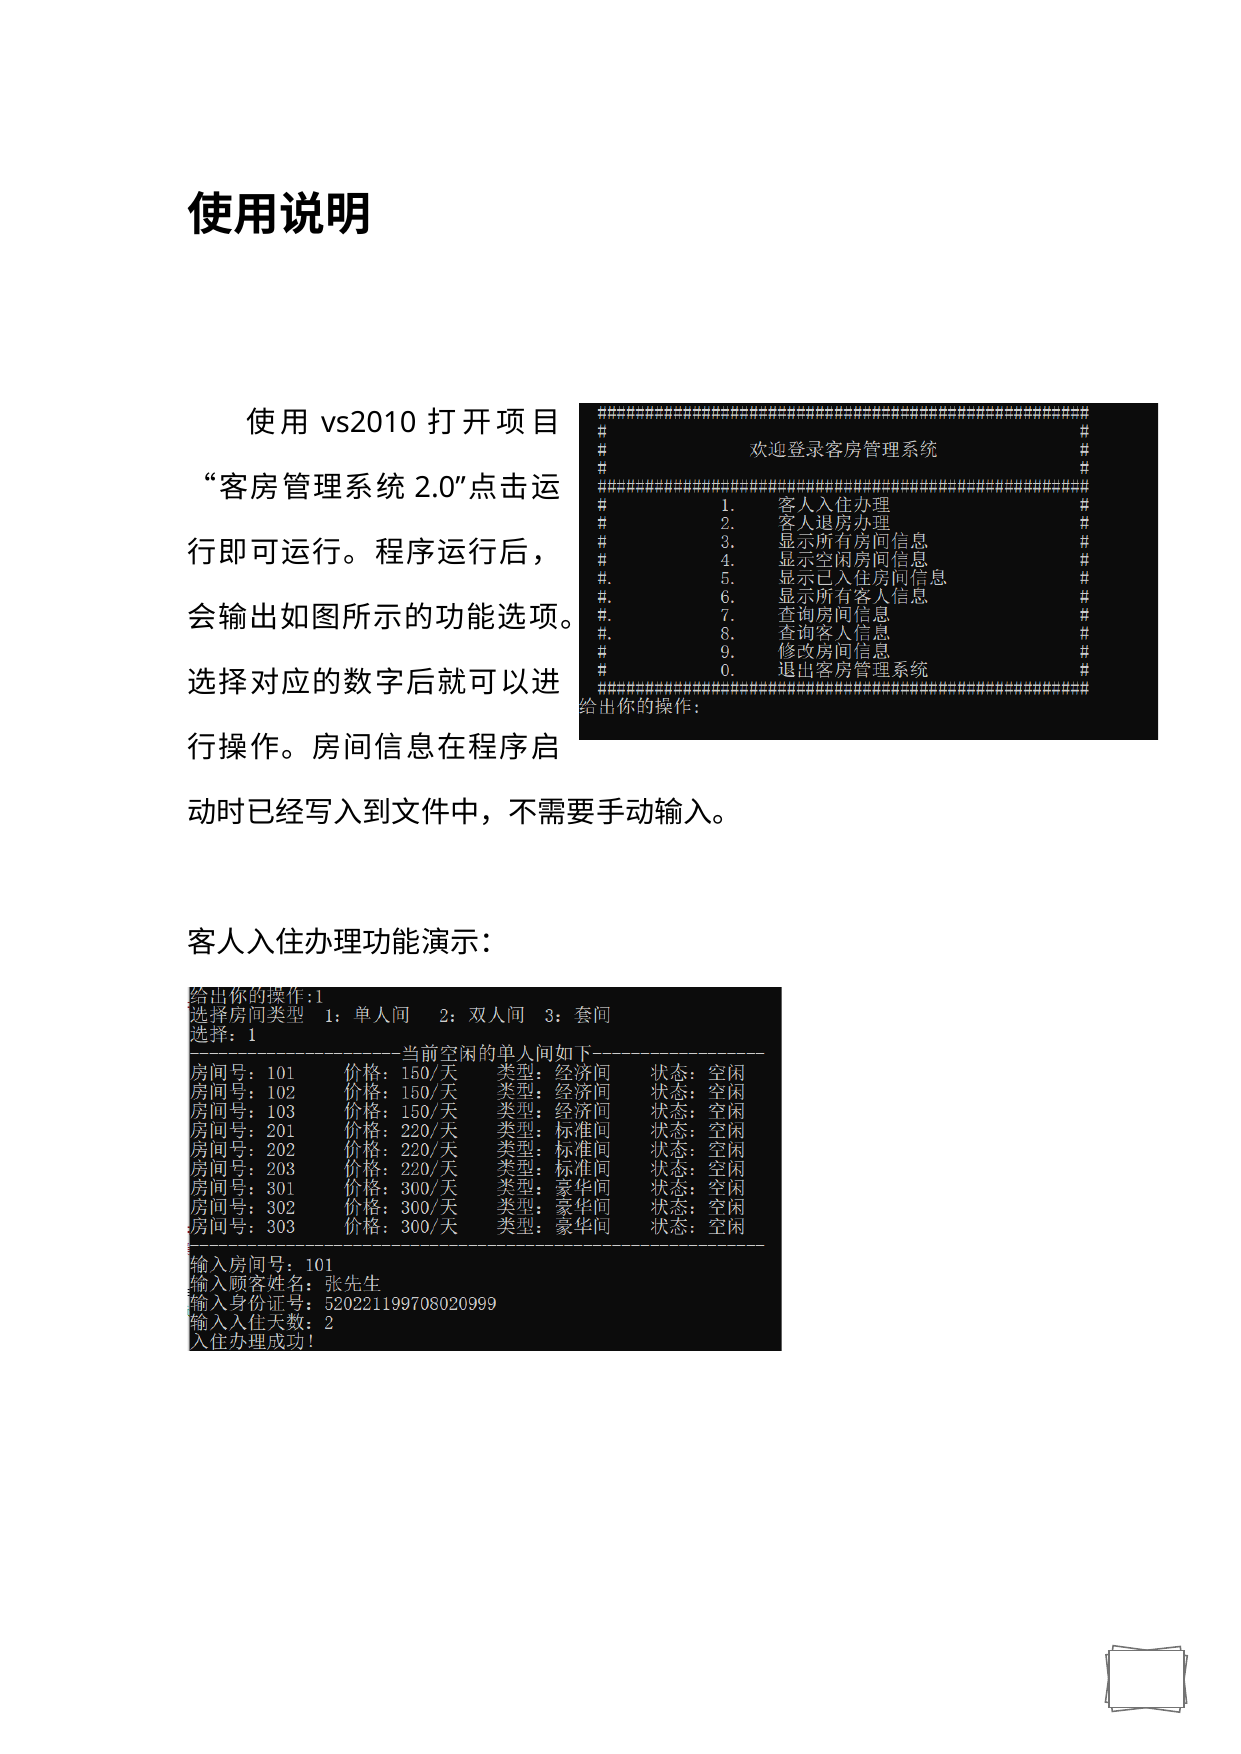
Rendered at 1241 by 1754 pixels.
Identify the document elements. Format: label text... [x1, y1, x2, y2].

text 客人入住办理功能演示： [187, 907, 1053, 972]
picture [579, 402, 1159, 740]
subtitle 使用说明 [187, 162, 1053, 259]
picture [187, 987, 782, 1351]
